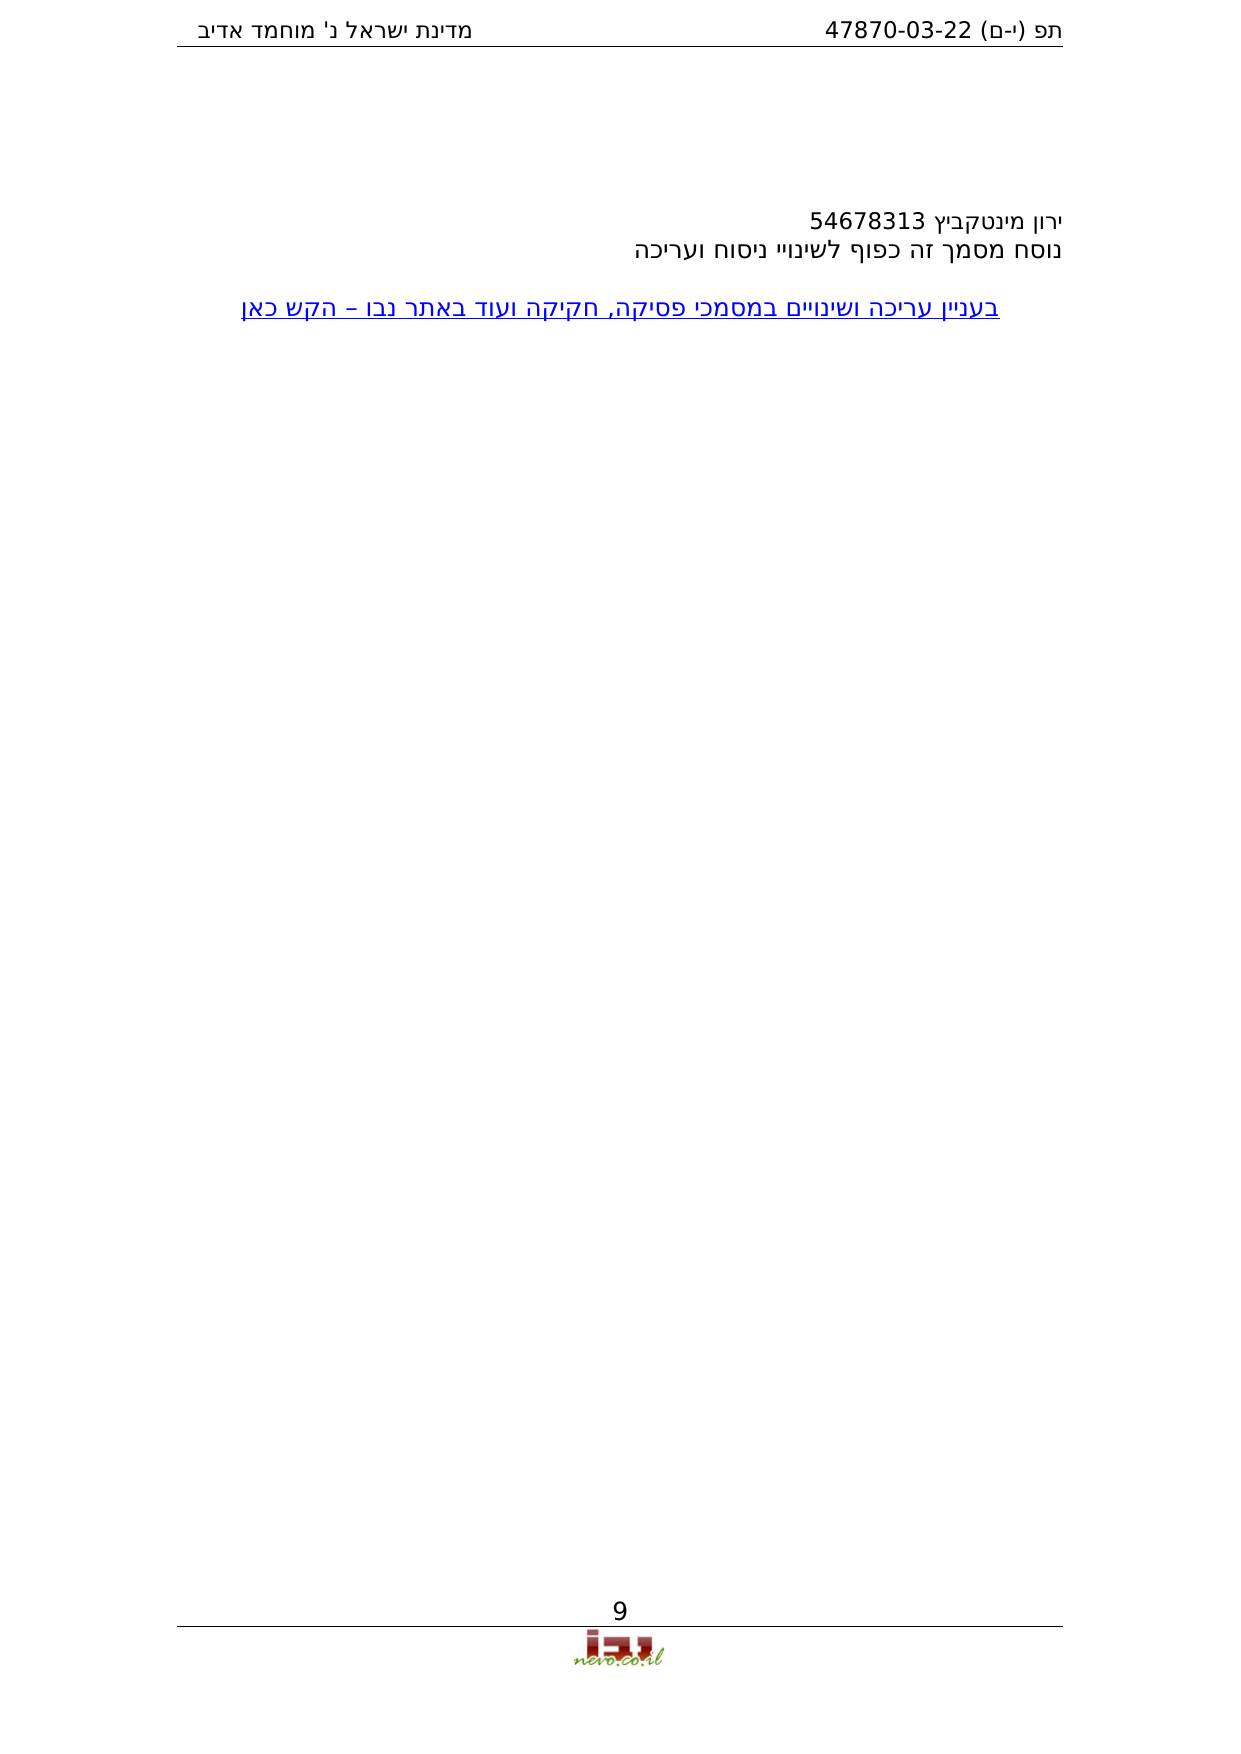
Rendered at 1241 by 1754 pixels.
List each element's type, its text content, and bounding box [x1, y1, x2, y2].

text נוסח מסמך זה כפוף לשינויי ניסוח ועריכה [177, 235, 1063, 264]
text בעניין עריכה ושינויים במסמכי פסיקה, חקיקה ועוד באתר נבו – הקש כאן [177, 293, 1063, 322]
text ירון מינטקביץ 54678313 [177, 208, 1063, 235]
picture [574, 1629, 666, 1667]
